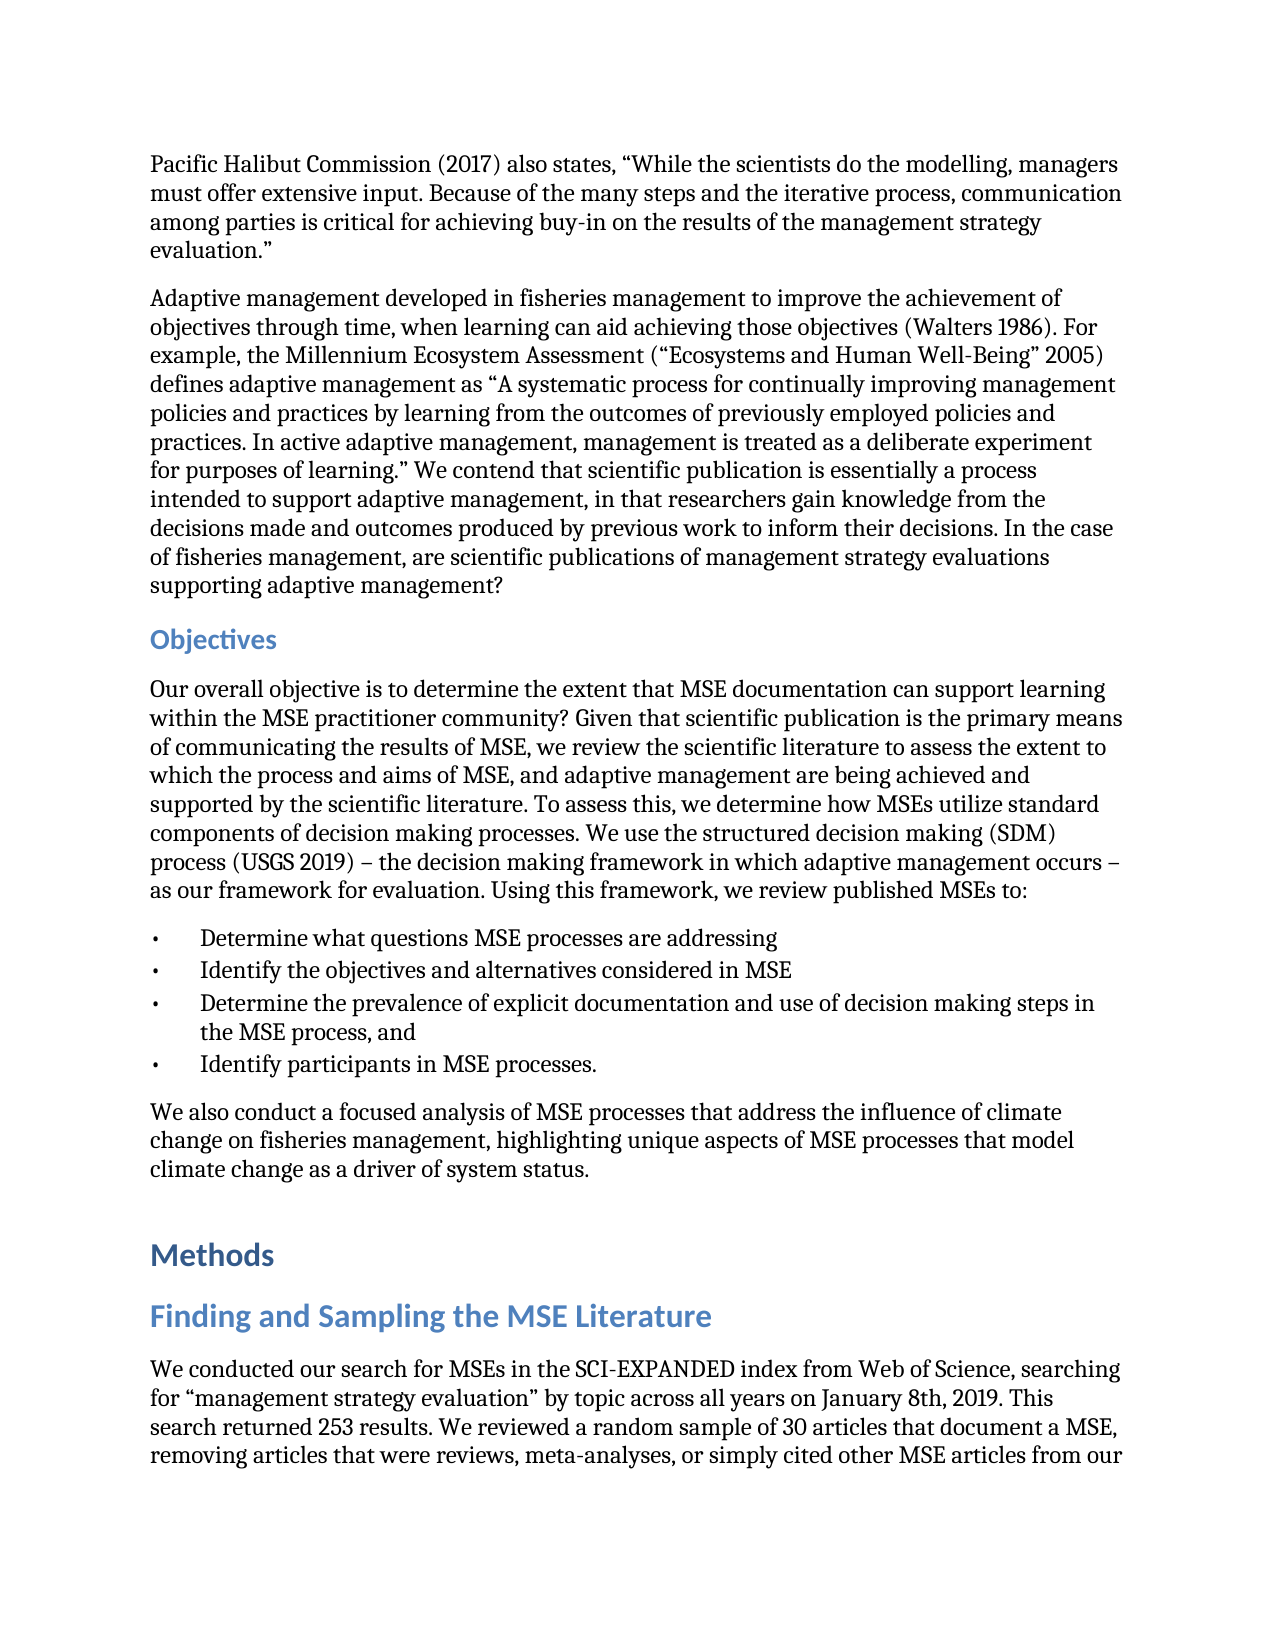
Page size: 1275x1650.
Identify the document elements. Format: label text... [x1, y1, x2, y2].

list Identify participants in MSE processes. [150, 1050, 1125, 1079]
list Identify the objectives and alternatives considered in MSE [150, 956, 1125, 985]
subtitle Objectives [150, 621, 1125, 656]
list Determine the prevalence of explicit documentation and use of decision making steps in the MSE process, and [150, 989, 1125, 1046]
text Adaptive management developed in fisheries management to improve the achievement of objectives through time, when learning can aid achieving those objectives (Walters 1986). For example, the Millennium Ecosystem Assessment (“Ecosystems and Human Well-Being” 2005) defines adaptive management as “A systematic process for continually improving management policies and practices by learning from the outcomes of previously employed policies and practices. In active adaptive management, management is treated as a deliberate experiment for purposes of learning.” We contend that scientific publication is essentially a process intended to support adaptive management, in that researchers gain knowledge from the decisions made and outcomes produced by previous work to inform their decisions. In the case of fisheries management, are scientific publications of management strategy evaluations supporting adaptive management? [150, 284, 1125, 600]
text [150, 1355, 1125, 1470]
list Determine what questions MSE processes are addressing [150, 924, 1125, 953]
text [150, 150, 1125, 265]
subtitle Methods [150, 1234, 1125, 1275]
text We also conduct a focused analysis of MSE processes that address the influence of climate change on fisheries management, highlighting unique aspects of MSE processes that model climate change as a driver of system status. [150, 1098, 1125, 1184]
text Our overall objective is to determine the extent that MSE documentation can support learning within the MSE practitioner community? Given that scientific publication is the primary means of communicating the results of MSE, we review the scientific literature to assess the extent to which the process and aims of MSE, and adaptive management are being achieved and supported by the scientific literature. To assess this, we determine how MSEs utilize standard components of decision making processes. We use the structured decision making (SDM) process (USGS 2019) – the decision making framework in which adaptive management occurs – as our framework for evaluation. Using this framework, we review published MSEs to: [150, 675, 1125, 905]
subtitle Finding and Sampling the MSE Literature [150, 1296, 1125, 1336]
